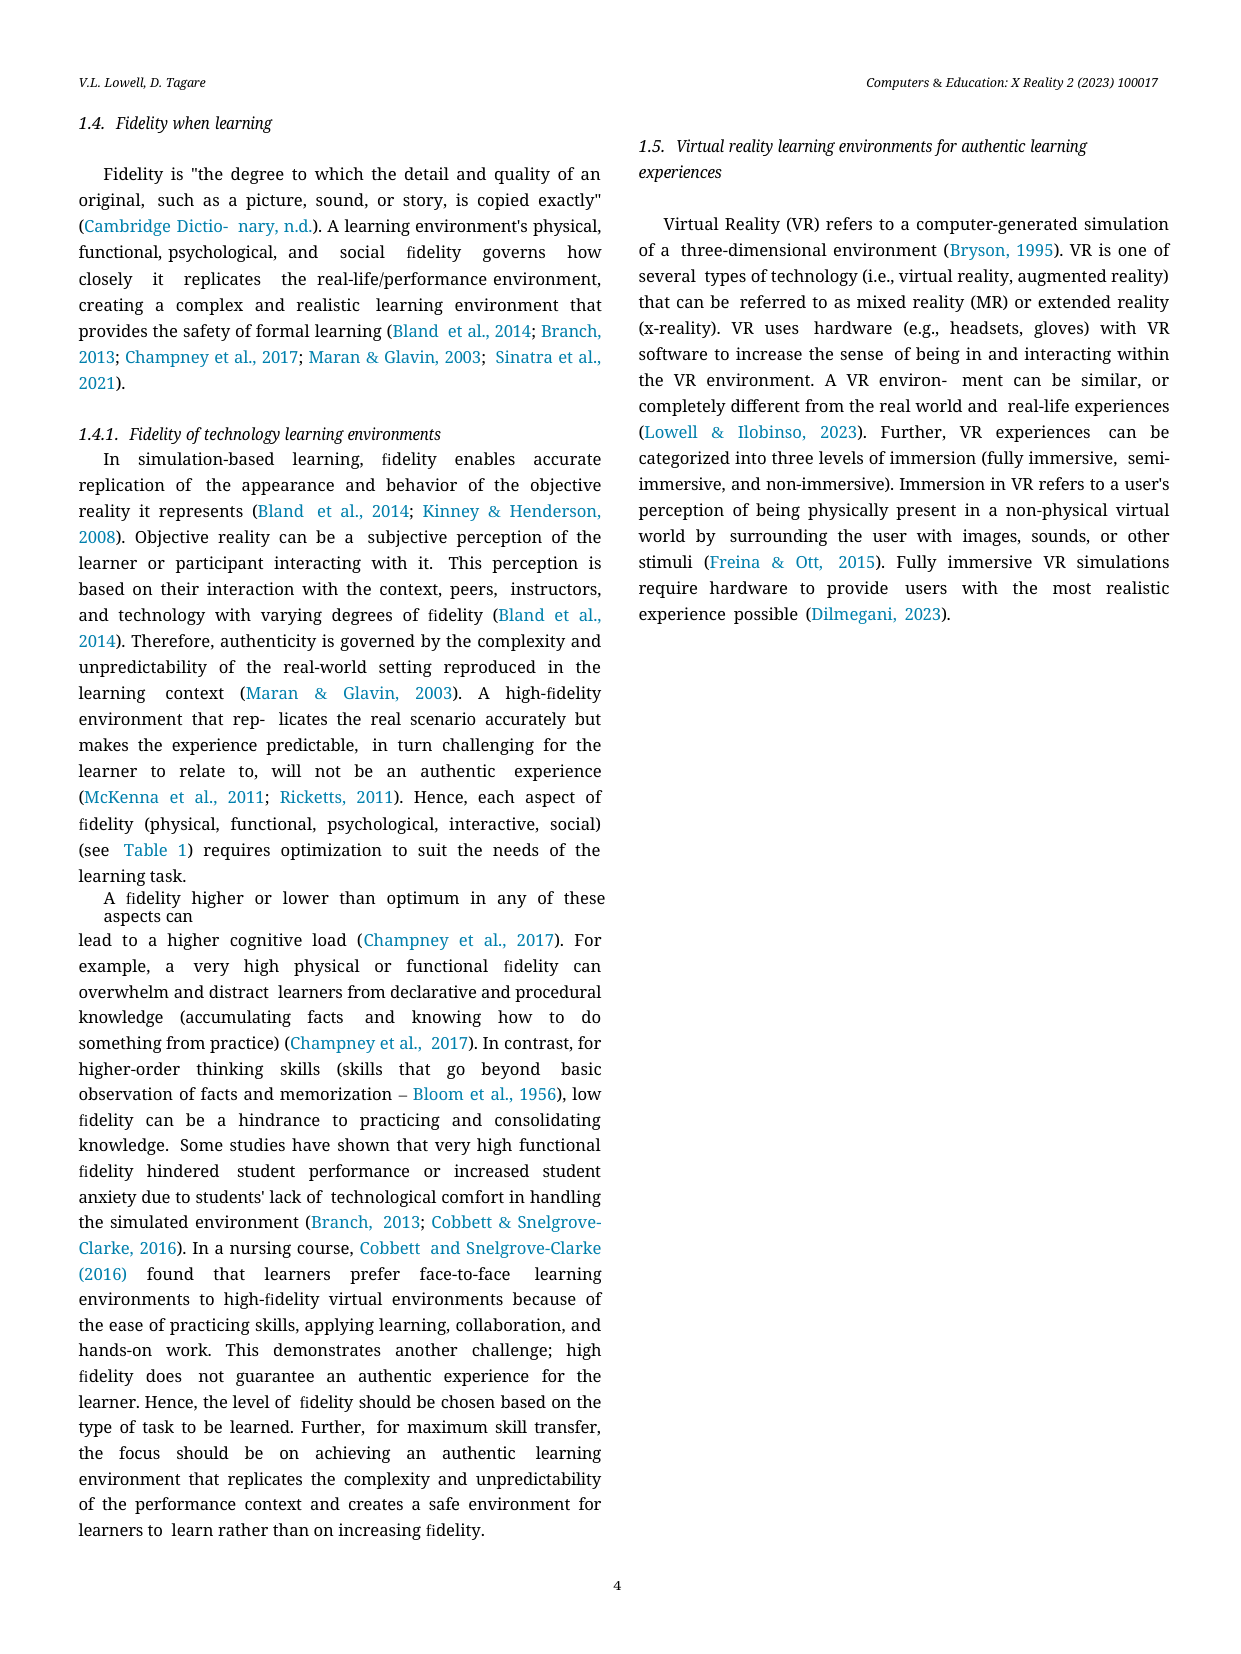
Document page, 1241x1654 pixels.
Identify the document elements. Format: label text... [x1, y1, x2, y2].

picture [521, 325, 528, 334]
picture [867, 556, 874, 562]
picture [579, 354, 586, 362]
picture [431, 1245, 438, 1253]
text Virtual Reality (VR) refers to a computer-generated simulation of a three-dimensional environment (Bryson, 1995). VR is one of several types of technology (i.e., virtual reality, augmented reality) that can be referred to as mixed reality (MR) or extended reality (x-reality). VR uses hardware (e.g., headsets, gloves) with VR software to increase the sense of being in and interacting within the VR environment. A VR environ- ment can be similar, or completely different from the real world and real-life experiences (Lowell & Ilobinso, 2023). Further, VR experiences can be categorized into three levels of immersion (fully immersive, semi-immersive, and non-immersive). Immersion in VR refers to a user's perception of being physically present in a non-physical virtual world by surrounding the user with images, sounds, or other stimuli (Freina & Ott, 2015). Fully immersive VR simulations require hardware to provide users with the most realistic experience possible (Dilmegani, 2023). [638, 212, 1169, 625]
list Fidelity of technology learning environments [78, 422, 606, 445]
picture [560, 328, 567, 336]
picture [385, 937, 392, 945]
picture [85, 791, 89, 801]
picture [106, 636, 111, 644]
text A fidelity higher or lower than optimum in any of these aspects can [103, 890, 606, 926]
list Fidelity when learning [78, 112, 606, 134]
picture [95, 223, 102, 231]
picture [341, 508, 348, 516]
picture [400, 1040, 407, 1048]
picture [368, 352, 373, 360]
list Virtual reality learning environments for authentic learning experiences [638, 134, 1089, 183]
picture [868, 611, 875, 619]
picture [515, 612, 522, 620]
text Fidelity is "the degree to which the detail and quality of an original, such as a picture, sound, or story, is copied exactly" (Cambridge Dictio- nary, n.d.). A learning environment's physical, functional, psychological, and social fidelity governs how closely it replicates the real-life/performance environment, creating a complex and realistic learning environment that provides the safety of formal learning (Bland et al., 2014; Branch, 2013; Champney et al., 2017; Maran & Glavin, 2003; Sinatra et al., 2021). [78, 163, 602, 394]
text In simulation-based learning, fidelity enables accurate replication of the appearance and behavior of the objective reality it represents (Bland et al., 2014; Kinney & Henderson, 2008). Objective reality can be a subjective perception of the learner or participant interacting with it. This perception is based on their interaction with the context, peers, instructors, and technology with varying degrees of fidelity (Bland et al., 2014). Therefore, authenticity is governed by the complexity and unpredictability of the real-world setting reproduced in the learning context (Maran & Glavin, 2003). A high-fidelity environment that rep- licates the real scenario accurately but makes the experience predictable, in turn challenging for the learner to relate to, will not be an authentic experience (McKenna et al., 2011; Ricketts, 2011). Hence, each aspect of fidelity (physical, functional, psychological, interactive, social) (see Table 1) requires optimization to suit the needs of the learning task. [78, 448, 602, 887]
picture [490, 506, 495, 514]
picture [1045, 244, 1052, 250]
text lead to a higher cognitive load (Champney et al., 2017). For example, a very high physical or functional fidelity can overwhelm and distract learners from declarative and procedural knowledge (accumulating facts and knowing how to do something from practice) (Champney et al., 2017). In contrast, for higher-order thinking skills (skills that go beyond basic observation of facts and memorization – Bloom et al., 1956), low fidelity can be a hindrance to practicing and consolidating knowledge. Some studies have shown that very high functional fidelity hindered student performance or increased student anxiety due to students' lack of technological comfort in handling the simulated environment (Branch, 2013; Cobbett & Snelgrove-Clarke, 2016). In a nursing course, Cobbett and Snelgrove-Clarke (2016) found that learners prefer face-to-face learning environments to high-fidelity virtual environments because of the ease of practicing skills, applying learning, collaboration, and hands-on work. This demonstrates another challenge; high fidelity does not guarantee an authentic experience for the learner. Hence, the level of fidelity should be chosen based on the type of task to be learned. Further, for maximum skill transfer, the focus should be on achieving an authentic learning environment that replicates the complexity and unpredictability of the performance context and creates a safe environment for learners to learn rather than on increasing fidelity. [78, 929, 602, 1541]
picture [538, 1088, 545, 1094]
picture [262, 690, 269, 698]
picture [399, 505, 406, 514]
